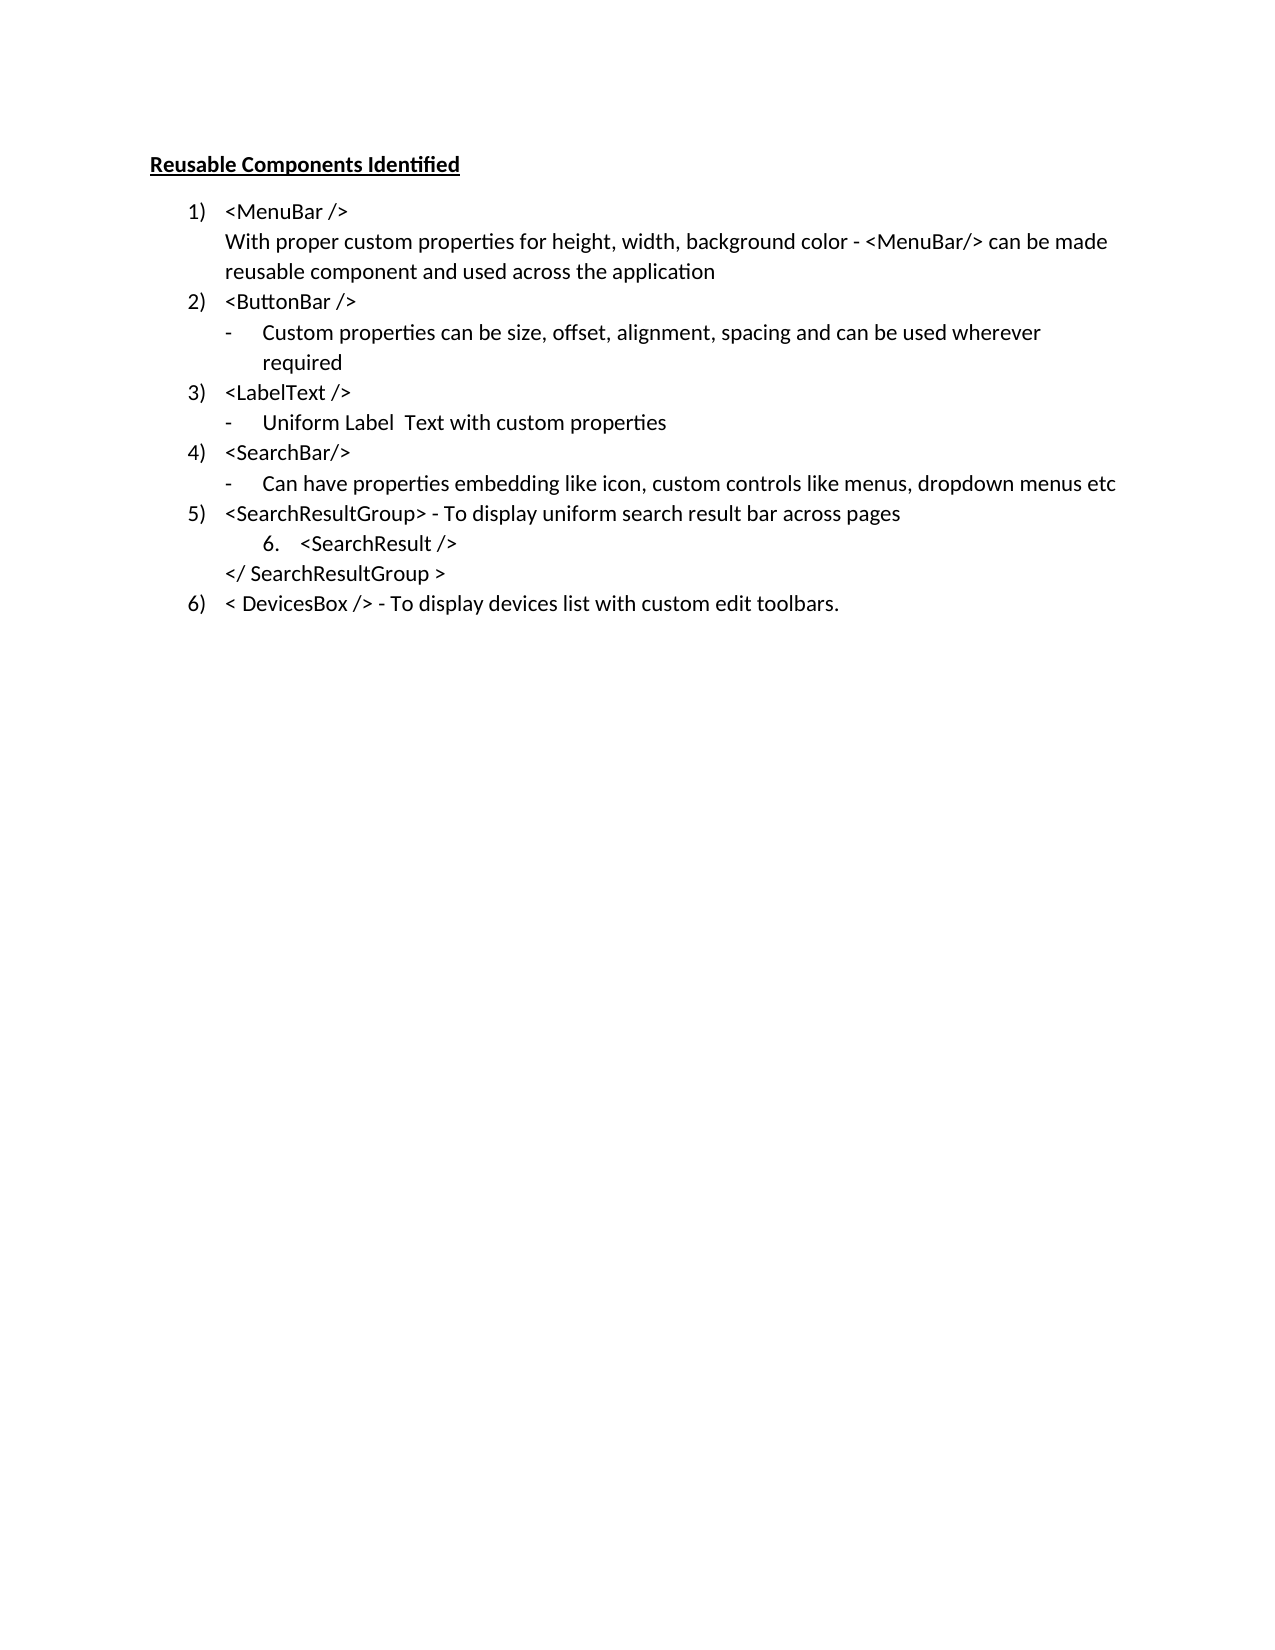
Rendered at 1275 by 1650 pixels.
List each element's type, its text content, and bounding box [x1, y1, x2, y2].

list <SearchResultGroup> - To display uniform search result bar across pages [187, 499, 1125, 527]
list <MenuBar /> [187, 197, 1125, 225]
list With proper custom properties for height, width, background color - <MenuBar/> can be made reusable component and used across the application [225, 227, 1125, 285]
list <SearchBar/> [187, 438, 1125, 467]
list <ButtonBar /> [187, 287, 1125, 316]
list Uniform Label Text with custom properties [225, 408, 1125, 436]
list Custom properties can be size, offset, alignment, spacing and can be used wherever required [225, 318, 1125, 376]
text Reusable Components Identified [150, 150, 1125, 178]
list <LabelText /> [187, 378, 1125, 406]
list Can have properties embedding like icon, custom controls like menus, dropdown menus etc [225, 469, 1125, 497]
list <SearchResult /> [262, 529, 1125, 557]
list </ SearchResultGroup > [225, 559, 1125, 587]
list < DevicesBox /> - To display devices list with custom edit toolbars. [187, 589, 1125, 618]
